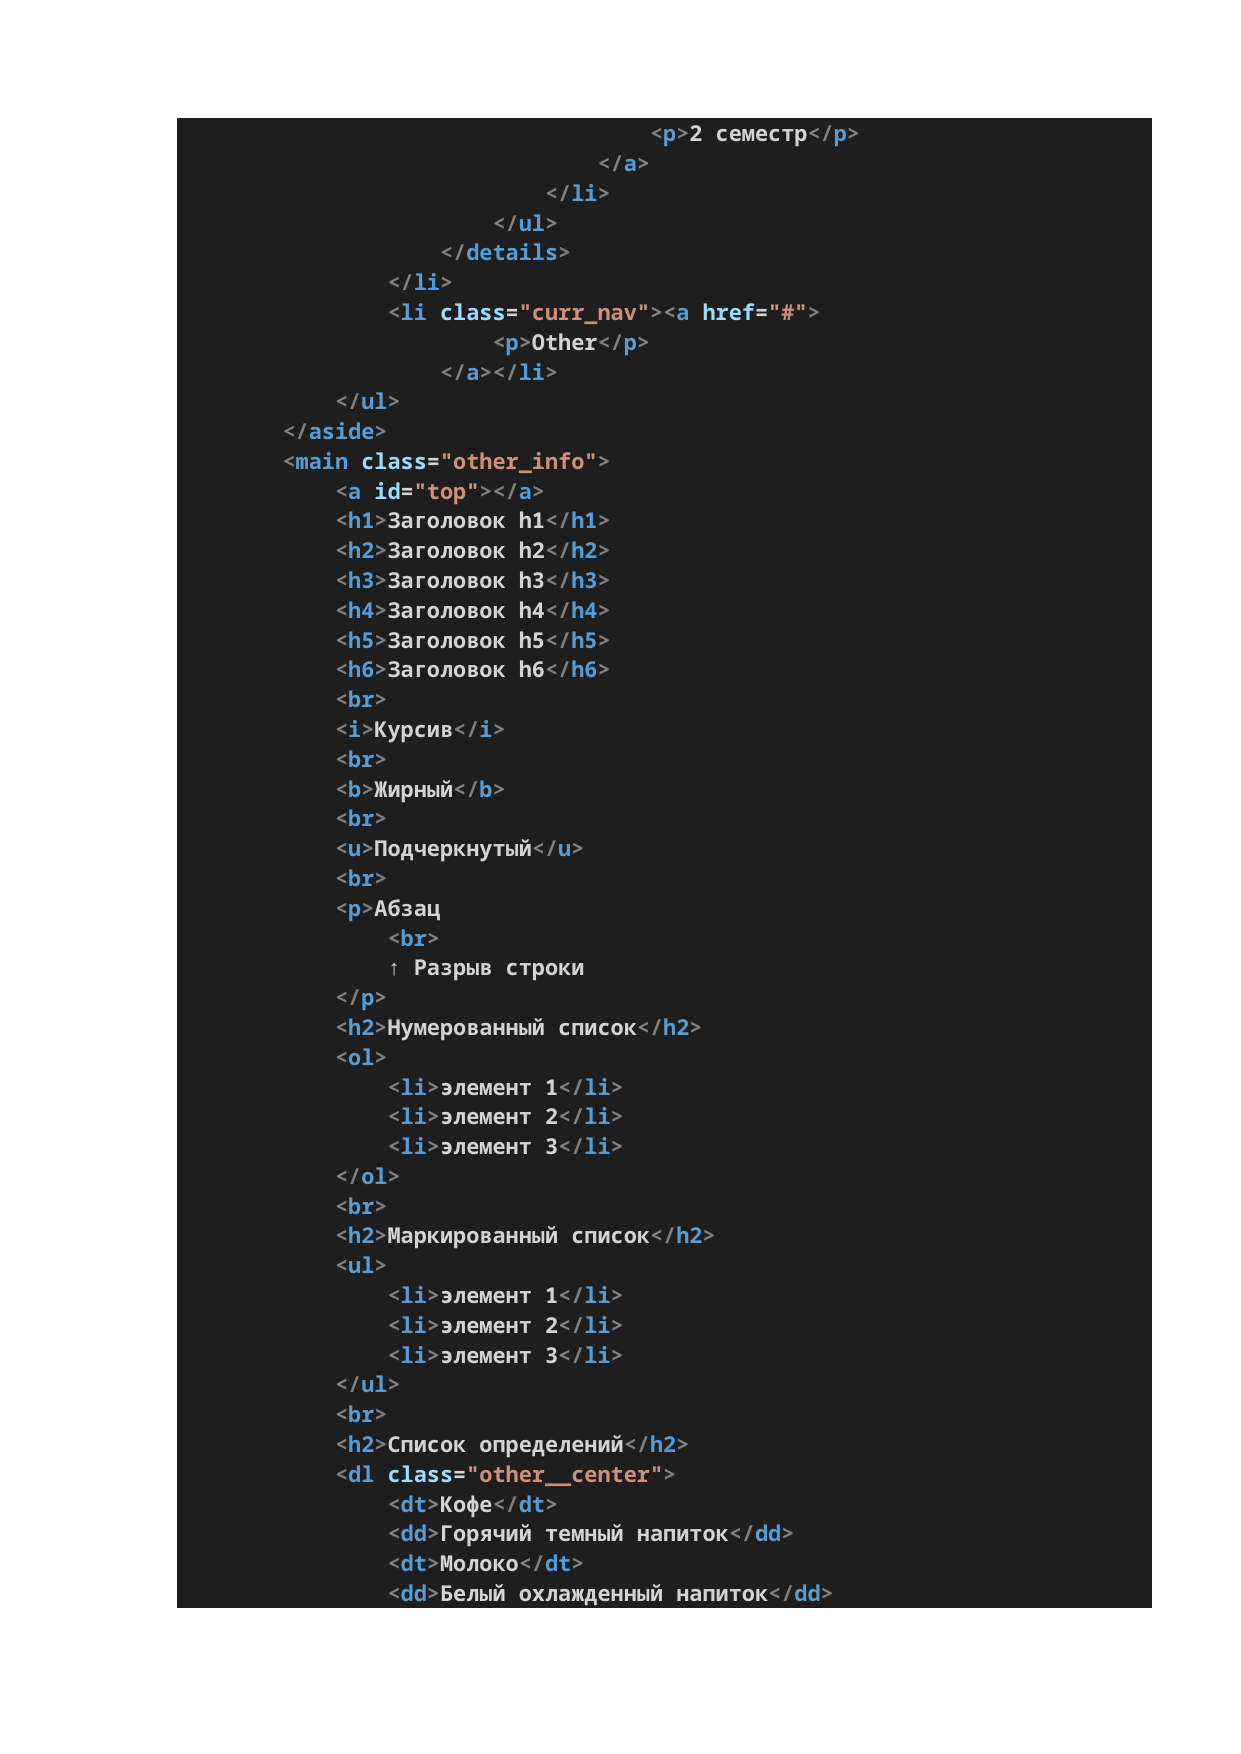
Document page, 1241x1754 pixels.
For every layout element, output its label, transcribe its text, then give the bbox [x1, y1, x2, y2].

text <dl class="other__center"> [177, 1459, 1152, 1488]
text <li>элемент 2</li> [177, 1310, 1152, 1339]
text <br> [177, 1191, 1152, 1220]
text <h2>Маркированный список</h2> [177, 1220, 1152, 1250]
text <br> [177, 922, 1152, 952]
text <h1>Заголовок h1</h1> [177, 505, 1152, 535]
text </ul> [177, 386, 1152, 416]
text <p>Other</p> [177, 327, 1152, 356]
text <h5>Заголовок h5</h5> [177, 624, 1152, 654]
text </a> [177, 148, 1152, 178]
text <li>элемент 1</li> [177, 1280, 1152, 1310]
text <li>элемент 3</li> [177, 1131, 1152, 1161]
text <br> [177, 744, 1152, 773]
text <a id="top"></a> [177, 476, 1152, 505]
text </ul> [177, 1369, 1152, 1399]
text <br> [177, 803, 1152, 833]
text </li> [177, 267, 1152, 297]
text </aside> [177, 416, 1152, 446]
text <br> [177, 1399, 1152, 1429]
text <li>элемент 1</li> [177, 1071, 1152, 1101]
text <h2>Нумерованный список</h2> [177, 1012, 1152, 1042]
text <h6>Заголовок h6</h6> [177, 654, 1152, 684]
text </li> [177, 178, 1152, 207]
text <u>Подчеркнутый</u> [177, 833, 1152, 863]
text <dd>Горячий темный напиток</dd> [177, 1518, 1152, 1548]
text <h4>Заголовок h4</h4> [177, 595, 1152, 624]
text <p>2 семестр</p> [177, 118, 1152, 148]
text <ul> [177, 1250, 1152, 1280]
text <li>элемент 2</li> [177, 1101, 1152, 1131]
text <dt>Кофе</dt> [177, 1488, 1152, 1518]
text <dd>Белый охлажденный напиток</dd> [177, 1578, 1152, 1608]
text <li class="curr_nav"><a href="#"> [177, 297, 1152, 327]
text </details> [177, 237, 1152, 267]
text </p> [177, 982, 1152, 1012]
text <h2>Заголовок h2</h2> [177, 535, 1152, 565]
text <br> [177, 684, 1152, 714]
text <h3>Заголовок h3</h3> [177, 565, 1152, 595]
text <br> [177, 863, 1152, 893]
text </ol> [177, 1161, 1152, 1191]
text </ul> [177, 207, 1152, 237]
text </a></li> [177, 356, 1152, 386]
text ↑ Разрыв строки [177, 952, 1152, 982]
text <main class="other_info"> [177, 446, 1152, 476]
text <ol> [177, 1042, 1152, 1071]
text <i>Курсив</i> [177, 714, 1152, 744]
text <h2>Список определений</h2> [177, 1429, 1152, 1459]
text <p>Абзац [177, 893, 1152, 922]
text <li>элемент 3</li> [177, 1339, 1152, 1369]
text <dt>Молоко</dt> [177, 1548, 1152, 1578]
text <b>Жирный</b> [177, 773, 1152, 803]
